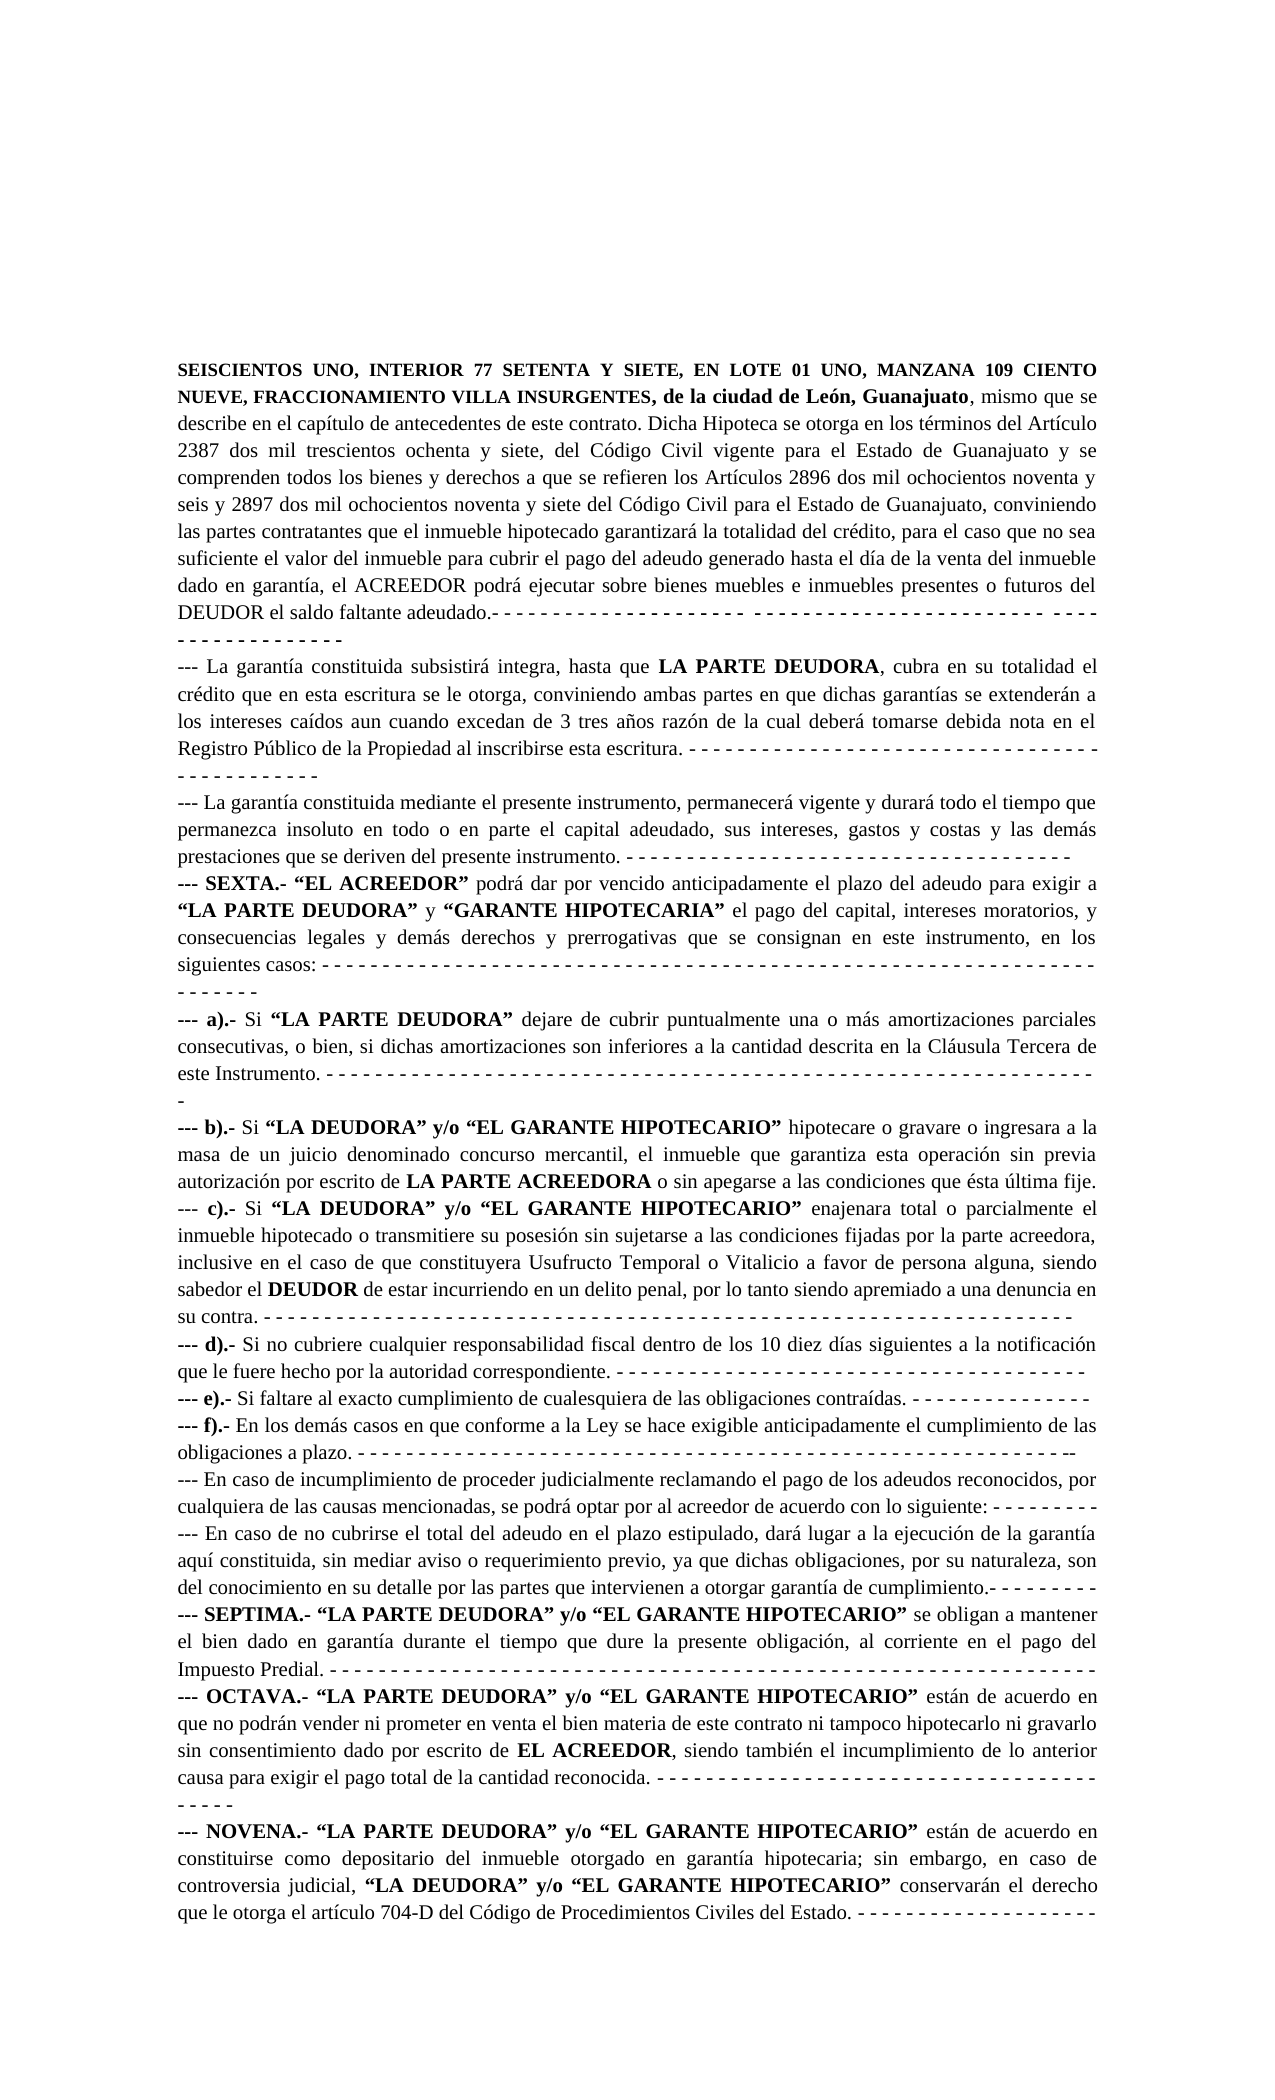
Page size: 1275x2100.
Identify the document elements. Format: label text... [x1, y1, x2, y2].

text --- d).- Si no cubriere cualquier responsabilidad fiscal dentro de los 10 diez días siguientes a la notificación que le fuere hecho por la autoridad correspondiente. - - - - - - - - - - - - - - - - - - - - - - - - - - - - - - - - - - - - - - - [177, 1329, 1098, 1383]
text --- SEXTA.- “EL ACREEDOR” podrá dar por vencido anticipadamente el plazo del adeudo para exigir a “LA PARTE DEUDORA” y “GARANTE HIPOTECARIA” el pago del capital, intereses moratorios, y consecuencias legales y demás derechos y prerrogativas que se consignan en este instrumento, en los siguientes casos: - - - - - - - - - - - - - - - - - - - - - - - - - - - - - - - - - - - - - - - - - - - - - - - - - - - - - - - - - - - - - - - - - - - - - - - [177, 869, 1098, 1004]
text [177, 354, 1098, 652]
text --- La garantía constituida mediante el presente instrumento, permanecerá vigente y durará todo el tiempo que permanezca insoluto en todo o en parte el capital adeudado, sus intereses, gastos y costas y las demás prestaciones que se deriven del presente instrumento. - - - - - - - - - - - - - - - - - - - - - - - - - - - - - - - - - - - - - [177, 788, 1098, 869]
text --- e).- Si faltare al exacto cumplimiento de cualesquiera de las obligaciones contraídas. - - - - - - - - - - - - - - - [177, 1383, 1098, 1411]
text --- En caso de incumplimiento de proceder judicialmente reclamando el pago de los adeudos reconocidos, por cualquiera de las causas mencionadas, se podrá optar por al acreedor de acuerdo con lo siguiente: - - - - - - - - - [177, 1465, 1098, 1519]
text --- f).- En los demás casos en que conforme a la Ley se hace exigible anticipadamente el cumplimiento de las obligaciones a plazo. - - - - - - - - - - - - - - - - - - - - - - - - - - - - - - - - - - - - - - - - - - - - - - - - - - - - - - - - - - -- [177, 1411, 1098, 1465]
text --- b).- Si “LA DEUDORA” y/o “EL GARANTE HIPOTECARIO” hipotecare o gravare o ingresara a la masa de un juicio denominado concurso mercantil, el inmueble que garantiza esta operación sin previa autorización por escrito de LA PARTE ACREEDORA o sin apegarse a las condiciones que ésta última fije. --- c).- Si “LA DEUDORA” y/o “EL GARANTE HIPOTECARIO” enajenara total o parcialmente el inmueble hipotecado o transmitiere su posesión sin sujetarse a las condiciones fijadas por la parte acreedora, inclusive en el caso de que constituyera Usufructo Temporal o Vitalicio a favor de persona alguna, siendo sabedor el DEUDOR de estar incurriendo en un delito penal, por lo tanto siendo apremiado a una denuncia en su contra. - - - - - - - - - - - - - - - - - - - - - - - - - - - - - - - - - - - - - - - - - - - - - - - - - - - - - - - - - - - - - - - - - - - [177, 1113, 1098, 1329]
text --- NOVENA.- “LA PARTE DEUDORA” y/o “EL GARANTE HIPOTECARIO” están de acuerdo en constituirse como depositario del inmueble otorgado en garantía hipotecaria; sin embargo, en caso de controversia judicial, “LA DEUDORA” y/o “EL GARANTE HIPOTECARIO” conservarán el derecho que le otorga el artículo 704-D del Código de Procedimientos Civiles del Estado. - - - - - - - - - - - - - - - - - - - - [177, 1817, 1098, 1925]
text --- En caso de no cubrirse el total del adeudo en el plazo estipulado, dará lugar a la ejecución de la garantía aquí constituida, sin mediar aviso o requerimiento previo, ya que dichas obligaciones, por su naturaleza, son del conocimiento en su detalle por las partes que intervienen a otorgar garantía de cumplimiento.- - - - - - - - - --- SEPTIMA.- “LA PARTE DEUDORA” y/o “EL GARANTE HIPOTECARIO” se obligan a mantener el bien dado en garantía durante el tiempo que dure la presente obligación, al corriente en el pago del Impuesto Predial. - - - - - - - - - - - - - - - - - - - - - - - - - - - - - - - - - - - - - - - - - - - - - - - - - - - - - - - - - - - - - - - --- OCTAVA.- “LA PARTE DEUDORA” y/o “EL GARANTE HIPOTECARIO” están de acuerdo en que no podrán vender ni prometer en venta el bien materia de este contrato ni tampoco hipotecarlo ni gravarlo sin consentimiento dado por escrito de EL ACREEDOR, siendo también el incumplimiento de lo anterior causa para exigir el pago total de la cantidad reconocida. - - - - - - - - - - - - - - - - - - - - - - - - - - - - - - - - - - - - - - - - - [177, 1519, 1098, 1817]
text --- La garantía constituida subsistirá integra, hasta que LA PARTE DEUDORA, cubra en su totalidad el crédito que en esta escritura se le otorga, conviniendo ambas partes en que dichas garantías se extenderán a los intereses caídos aun cuando excedan de 3 tres años razón de la cual deberá tomarse debida nota en el Registro Público de la Propiedad al inscribirse esta escritura. - - - - - - - - - - - - - - - - - - - - - - - - - - - - - - - - - - - - - - - - - - - - - - [177, 652, 1098, 788]
text --- a).- Si “LA PARTE DEUDORA” dejare de cubrir puntualmente una o más amortizaciones parciales consecutivas, o bien, si dichas amortizaciones son inferiores a la cantidad descrita en la Cláusula Tercera de este Instrumento. - - - - - - - - - - - - - - - - - - - - - - - - - - - - - - - - - - - - - - - - - - - - - - - - - - - - - - - - - - - - - - - - [177, 1004, 1098, 1113]
